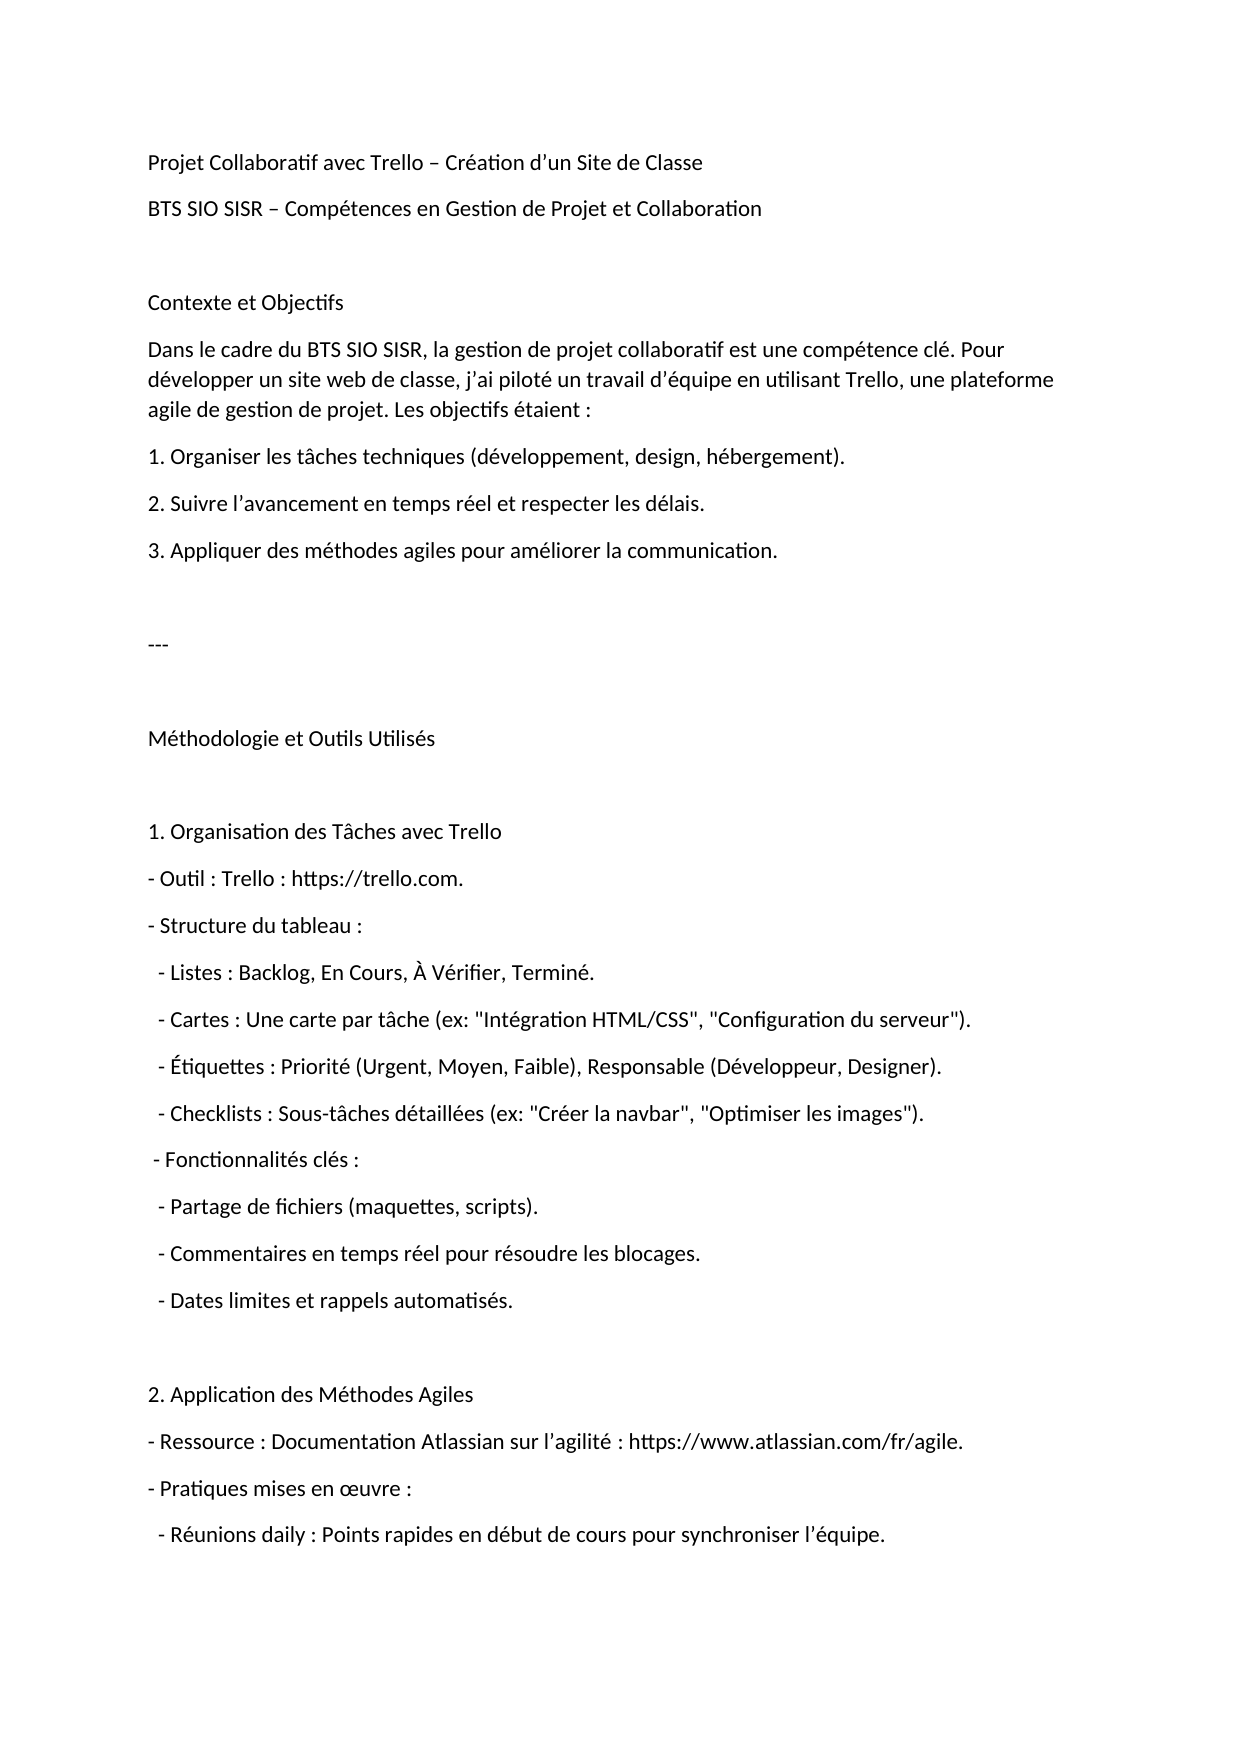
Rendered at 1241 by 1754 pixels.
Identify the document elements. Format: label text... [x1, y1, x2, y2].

text - Ressource : Documentation Atlassian sur l’agilité : https://www.atlassian.com/fr/agile. [148, 1427, 1093, 1455]
text 2. Application des Méthodes Agiles [148, 1380, 1093, 1408]
text - Dates limites et rappels automatisés. [148, 1286, 1093, 1314]
text Contexte et Objectifs [148, 288, 1093, 316]
text 3. Appliquer des méthodes agiles pour améliorer la communication. [148, 536, 1093, 564]
text Méthodologie et Outils Utilisés [148, 724, 1093, 752]
text - Checklists : Sous-tâches détaillées (ex: "Créer la navbar", "Optimiser les images"). [148, 1099, 1093, 1127]
text - Outil : Trello : https://trello.com. [148, 864, 1093, 892]
text Dans le cadre du BTS SIO SISR, la gestion de projet collaboratif est une compétence clé. Pour développer un site web de classe, j’ai piloté un travail d’équipe en utilisant Trello, une plateforme agile de gestion de projet. Les objectifs étaient : [148, 335, 1093, 423]
text - Cartes : Une carte par tâche (ex: "Intégration HTML/CSS", "Configuration du serveur"). [148, 1005, 1093, 1033]
text - Fonctionnalités clés : [148, 1146, 1093, 1173]
text 1. Organiser les tâches techniques (développement, design, hébergement). [148, 442, 1093, 470]
text - Commentaires en temps réel pour résoudre les blocages. [148, 1239, 1093, 1267]
text - Listes : Backlog, En Cours, À Vérifier, Terminé. [148, 958, 1093, 986]
text - Partage de fichiers (maquettes, scripts). [148, 1192, 1093, 1220]
text 2. Suivre l’avancement en temps réel et respecter les délais. [148, 489, 1093, 517]
text - Réunions daily : Points rapides en début de cours pour synchroniser l’équipe. [148, 1521, 1093, 1548]
text 1. Organisation des Tâches avec Trello [148, 817, 1093, 845]
text - Pratiques mises en œuvre : [148, 1474, 1093, 1502]
text Projet Collaboratif avec Trello – Création d’un Site de Classe [148, 148, 1093, 176]
text --- [148, 630, 1093, 658]
text - Structure du tableau : [148, 911, 1093, 939]
text - Étiquettes : Priorité (Urgent, Moyen, Faible), Responsable (Développeur, Designer). [148, 1052, 1093, 1080]
text BTS SIO SISR – Compétences en Gestion de Projet et Collaboration [148, 194, 1093, 222]
